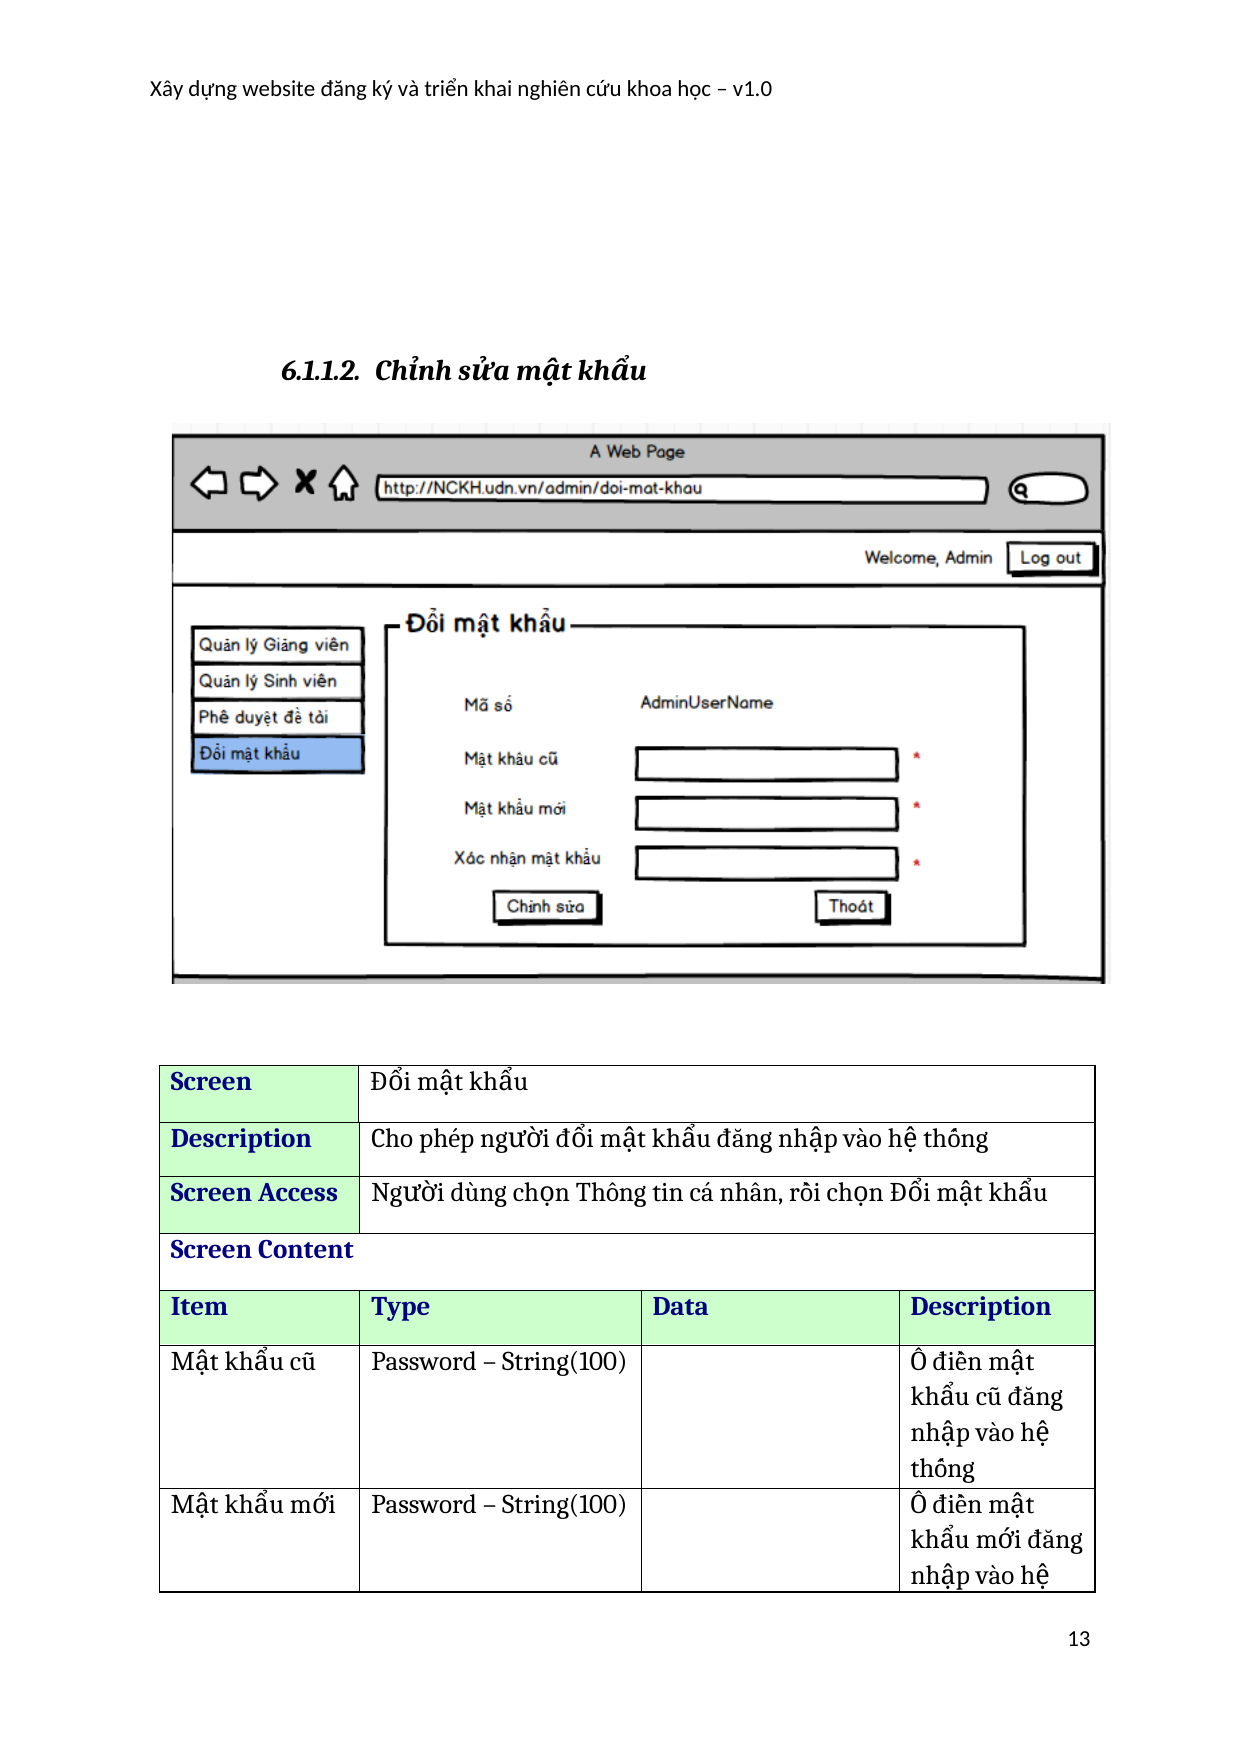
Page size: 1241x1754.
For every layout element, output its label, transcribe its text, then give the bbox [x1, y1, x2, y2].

picture [171, 423, 1111, 984]
list Chỉnh sửa mật khẩu [281, 354, 1090, 388]
table_cell Cho phép người đổi mật khẩu đăng nhập vào hệ thống [360, 1123, 1094, 1176]
table_cell Password – String(100) [360, 1346, 641, 1488]
table_cell Description [900, 1291, 1094, 1344]
table_cell Item [160, 1291, 359, 1344]
table_cell Data [642, 1291, 899, 1344]
table_cell Mật khẩu cũ [160, 1346, 359, 1488]
table_cell Type [360, 1291, 641, 1344]
table_cell Ô điền mật khẩu cũ đăng nhập vào hệ thống [900, 1346, 1094, 1488]
table_cell Mật khẩu mới [160, 1489, 359, 1591]
table_cell [642, 1489, 899, 1591]
table_cell [642, 1346, 899, 1488]
table_cell Description [160, 1123, 359, 1176]
table_header Đổi mật khẩu [359, 1066, 1094, 1122]
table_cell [900, 1489, 1094, 1591]
table_cell Screen Access [160, 1177, 359, 1233]
table_header Screen [160, 1066, 358, 1122]
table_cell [360, 1489, 641, 1591]
table_cell Screen Content [160, 1234, 1094, 1290]
table_cell Người dùng chọn Thông tin cá nhân, rồi chọn Đổi mật khẩu [360, 1177, 1094, 1233]
